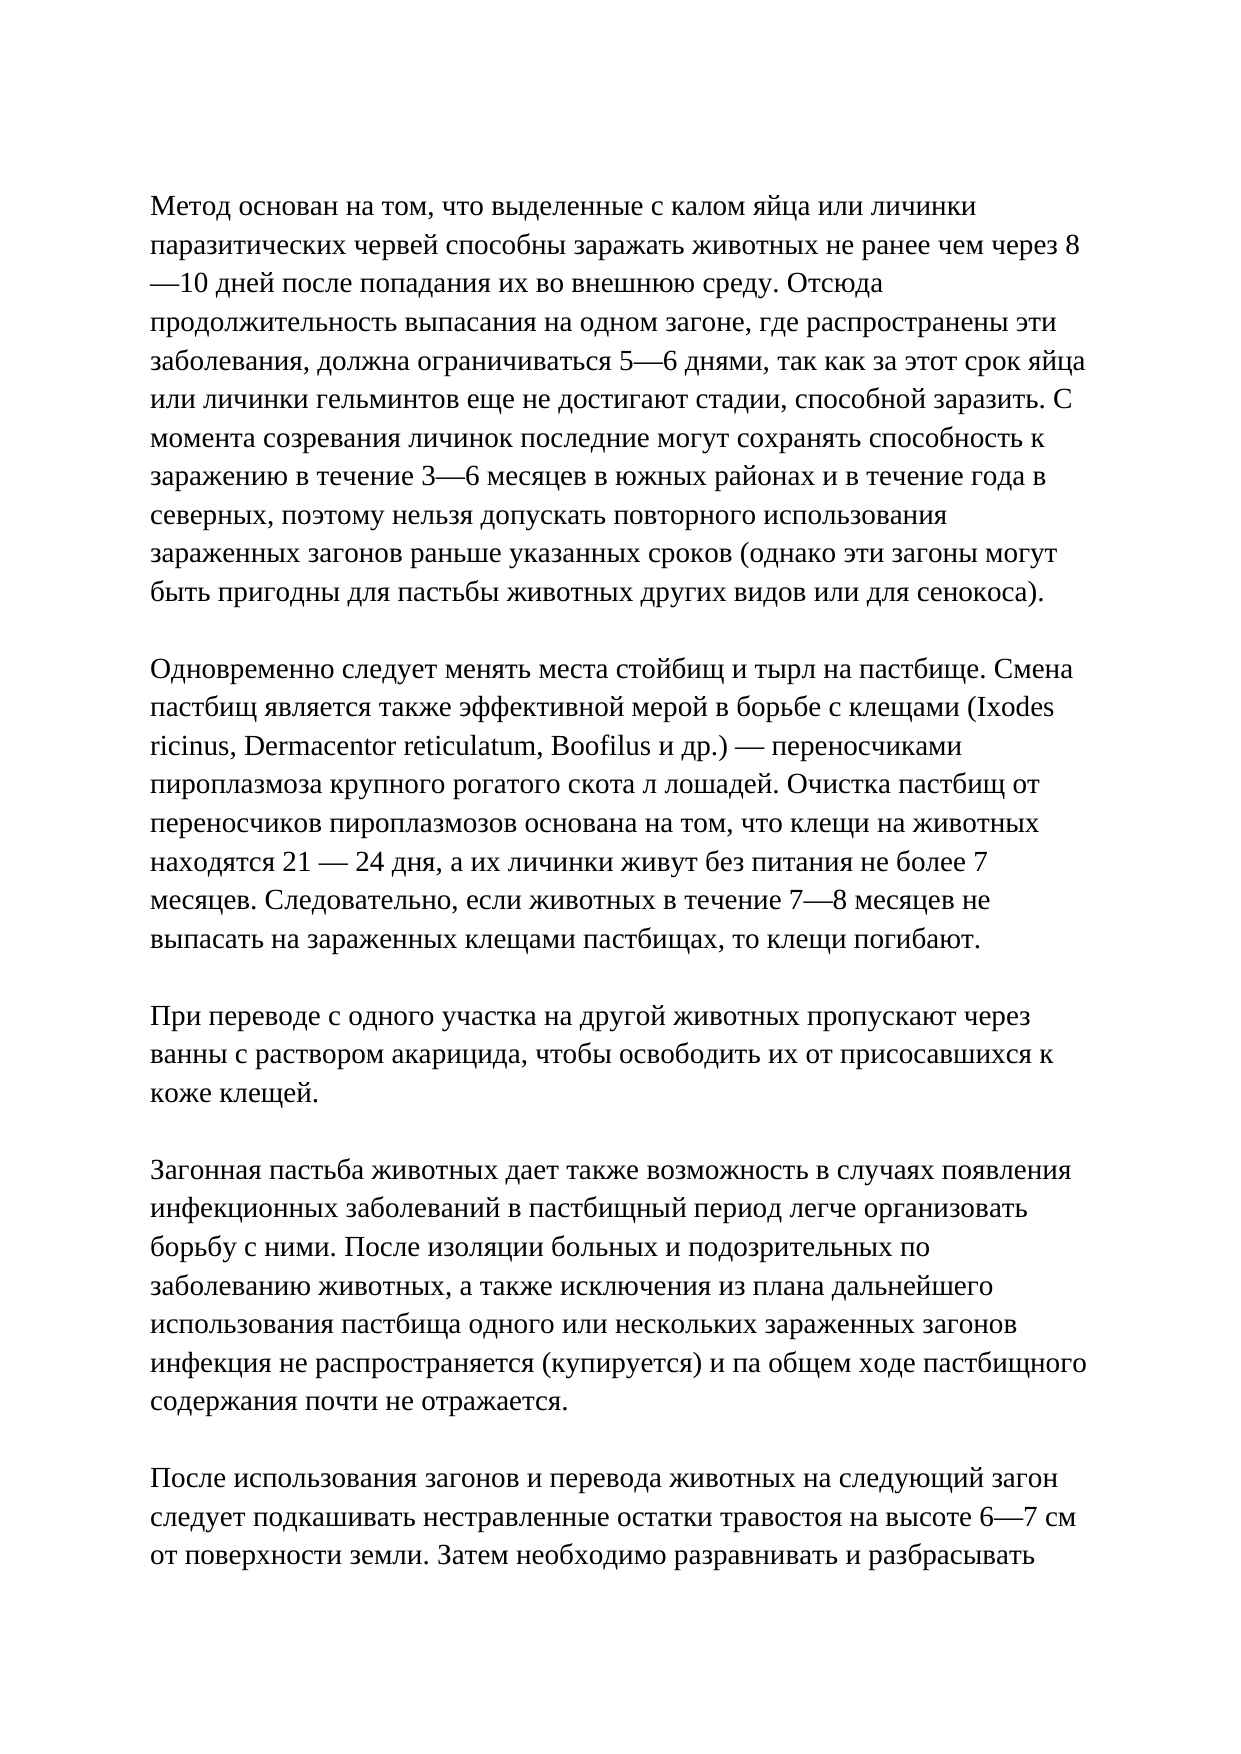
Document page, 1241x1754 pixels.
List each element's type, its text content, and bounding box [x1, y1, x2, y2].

text При переводе с одного участка на другой животных пропускают через ванны с раствором акарицида, чтобы освободить их от присосавшихся к коже клещей. [150, 998, 1090, 1108]
text Загонная пастьба животных дает также возможность в случаях появления инфекционных заболеваний в пастбищный период легче организовать борьбу с ними. После изоляции больных и подозрительных по заболеванию животных, а также исключения из плана дальнейшего использования пастбища одного или нескольких зараженных загонов инфекция не распространяется (купируется) и па общем ходе пастбищного содержания почти не отражается. [150, 1152, 1090, 1417]
text Метод основан на том, что выделенные с калом яйца или личинки паразитических червей способны заражать животных не ранее чем через 8—10 дней после попадания их во внешнюю среду. Отсюда продолжительность выпасания на одном загоне, где распространены эти заболевания, должна ограничиваться 5—6 днями, так как за этот срок яйца или личинки гельминтов еще не достигают стадии, способной заразить. С момента созревания личинок последние могут сохранять способность к заражению в течение 3—6 месяцев в южных районах и в течение года в северных, поэтому нельзя допускать повторного использования зараженных загонов раньше указанных сроков (однако эти загоны могут быть пригодны для пастьбы животных других видов или для сенокоса). [150, 188, 1090, 607]
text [150, 1460, 1090, 1571]
text Одновременно следует менять места стойбищ и тырл на пастбище. Смена пастбищ является также эффективной мерой в борьбе с клещами (Ixodes ricinus, Dermacentor reticulatum, Boofilus и др.) — переносчиками пироплазмоза крупного рогатого скота л лошадей. Очистка пастбищ от переносчиков пироплазмозов основана на том, что клещи на животных находятся 21 — 24 дня, а их личинки живут без питания не более 7 месяцев. Следовательно, если животных в течение 7—8 месяцев не выпасать на зараженных клещами пастбищах, то клещи погибают. [150, 651, 1090, 954]
